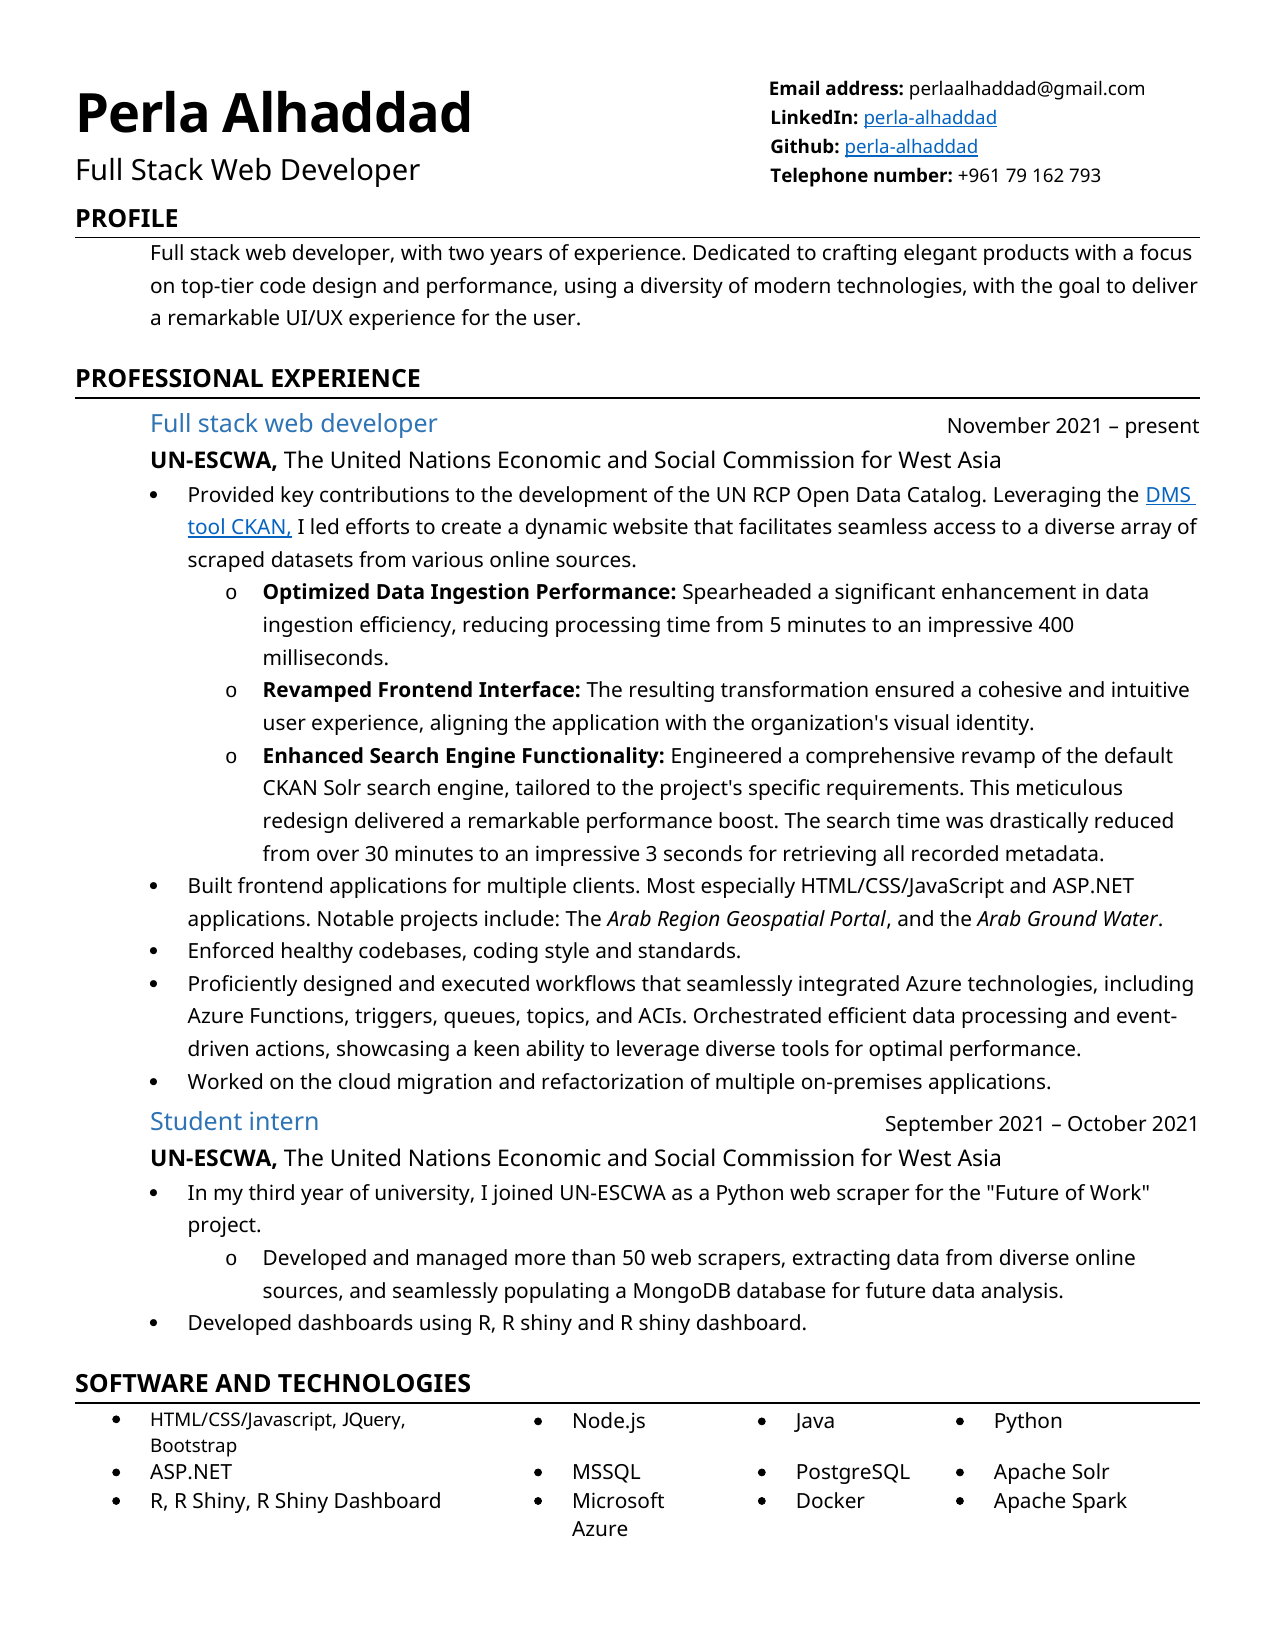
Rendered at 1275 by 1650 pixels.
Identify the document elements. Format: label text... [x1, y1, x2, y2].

subtitle UN-ESCWA, The United Nations Economic and Social Commission for West Asia [150, 444, 1200, 475]
subtitle SOFTWARE AND TECHNOLOGIES [75, 1366, 1200, 1402]
table_header Perla Alhaddad Full Stack Web Developer [75, 75, 769, 200]
list Enforced healthy codebases, coding style and standards. [150, 936, 1200, 965]
list Developed dashboards using R, R shiny and R shiny dashboard. [150, 1308, 1200, 1337]
table_header HTML/CSS/Javascript, JQuery, Bootstrap [75, 1406, 497, 1457]
table_cell MSSQL [497, 1458, 721, 1486]
text Full stack web developer, with two years of experience. Dedicated to crafting elegant products with a focus on top-tier code design and performance, using a diversity of modern technologies, with the goal to deliver a remarkable UI/UX experience for the user. [150, 238, 1200, 332]
table_header Student intern [150, 1100, 769, 1138]
list Enhanced Search Engine Functionality: Engineered a comprehensive revamp of the default CKAN Solr search engine, tailored to the project's specific requirements. This meticulous redesign delivered a remarkable performance boost. The search time was drastically reduced from over 30 minutes to an impressive 3 seconds for retrieving all recorded metadata. [225, 741, 1200, 867]
list Developed and managed more than 50 web scrapers, extracting data from diverse online sources, and seamlessly populating a MongoDB database for future data analysis. [225, 1243, 1200, 1304]
table_cell Apache Solr [919, 1458, 1199, 1486]
table_cell R, R Shiny, R Shiny Dashboard [75, 1486, 497, 1543]
table_header Java [721, 1406, 919, 1457]
list In my third year of university, I joined UN-ESCWA as a Python web scraper for the "Future of Work" project. [150, 1178, 1200, 1239]
table_cell Apache Spark [919, 1486, 1199, 1543]
table_cell Docker [721, 1486, 919, 1543]
list Optimized Data Ingestion Performance: Spearheaded a significant enhancement in data ingestion efficiency, reducing processing time from 5 minutes to an impressive 400 milliseconds. [225, 577, 1200, 671]
table_header November 2021 – present [769, 401, 1200, 439]
table_header Email address: perlaalhaddad@gmail.com LinkedIn: perla-alhaddad Github: perla-alhaddad Telephone number: +961 79 162 793 [769, 75, 1199, 200]
list Built frontend applications for multiple clients. Most especially HTML/CSS/JavaScript and ASP.NET applications. Notable projects include: The Arab Region Geospatial Portal, and the Arab Ground Water. [150, 871, 1200, 932]
table_cell ASP.NET [75, 1458, 497, 1486]
list Proficiently designed and executed workflows that seamlessly integrated Azure technologies, including Azure Functions, triggers, queues, topics, and ACIs. Orchestrated efficient data processing and event-driven actions, showcasing a keen ability to leverage diverse tools for optimal performance. [150, 969, 1200, 1063]
table_header Python [919, 1406, 1199, 1457]
table_cell Microsoft Azure [497, 1486, 721, 1543]
subtitle PROFILE [75, 200, 1200, 237]
subtitle PROFESSIONAL EXPERIENCE [75, 361, 1200, 397]
table_header September 2021 – October 2021 [769, 1100, 1200, 1138]
table_header Node.js [497, 1406, 721, 1457]
list Revamped Frontend Interface: The resulting transformation ensured a cohesive and intuitive user experience, aligning the application with the organization's visual identity. [225, 675, 1200, 737]
table_cell PostgreSQL [721, 1458, 919, 1486]
subtitle UN-ESCWA, The United Nations Economic and Social Commission for West Asia [150, 1142, 1200, 1173]
list Provided key contributions to the development of the UN RCP Open Data Catalog. Leveraging the DMS tool CKAN, I led efforts to create a dynamic website that facilitates seamless access to a diverse array of scraped datasets from various online sources. [150, 480, 1200, 573]
list Worked on the cloud migration and refactorization of multiple on-premises applications. [150, 1067, 1200, 1095]
table_header Full stack web developer [150, 401, 769, 439]
